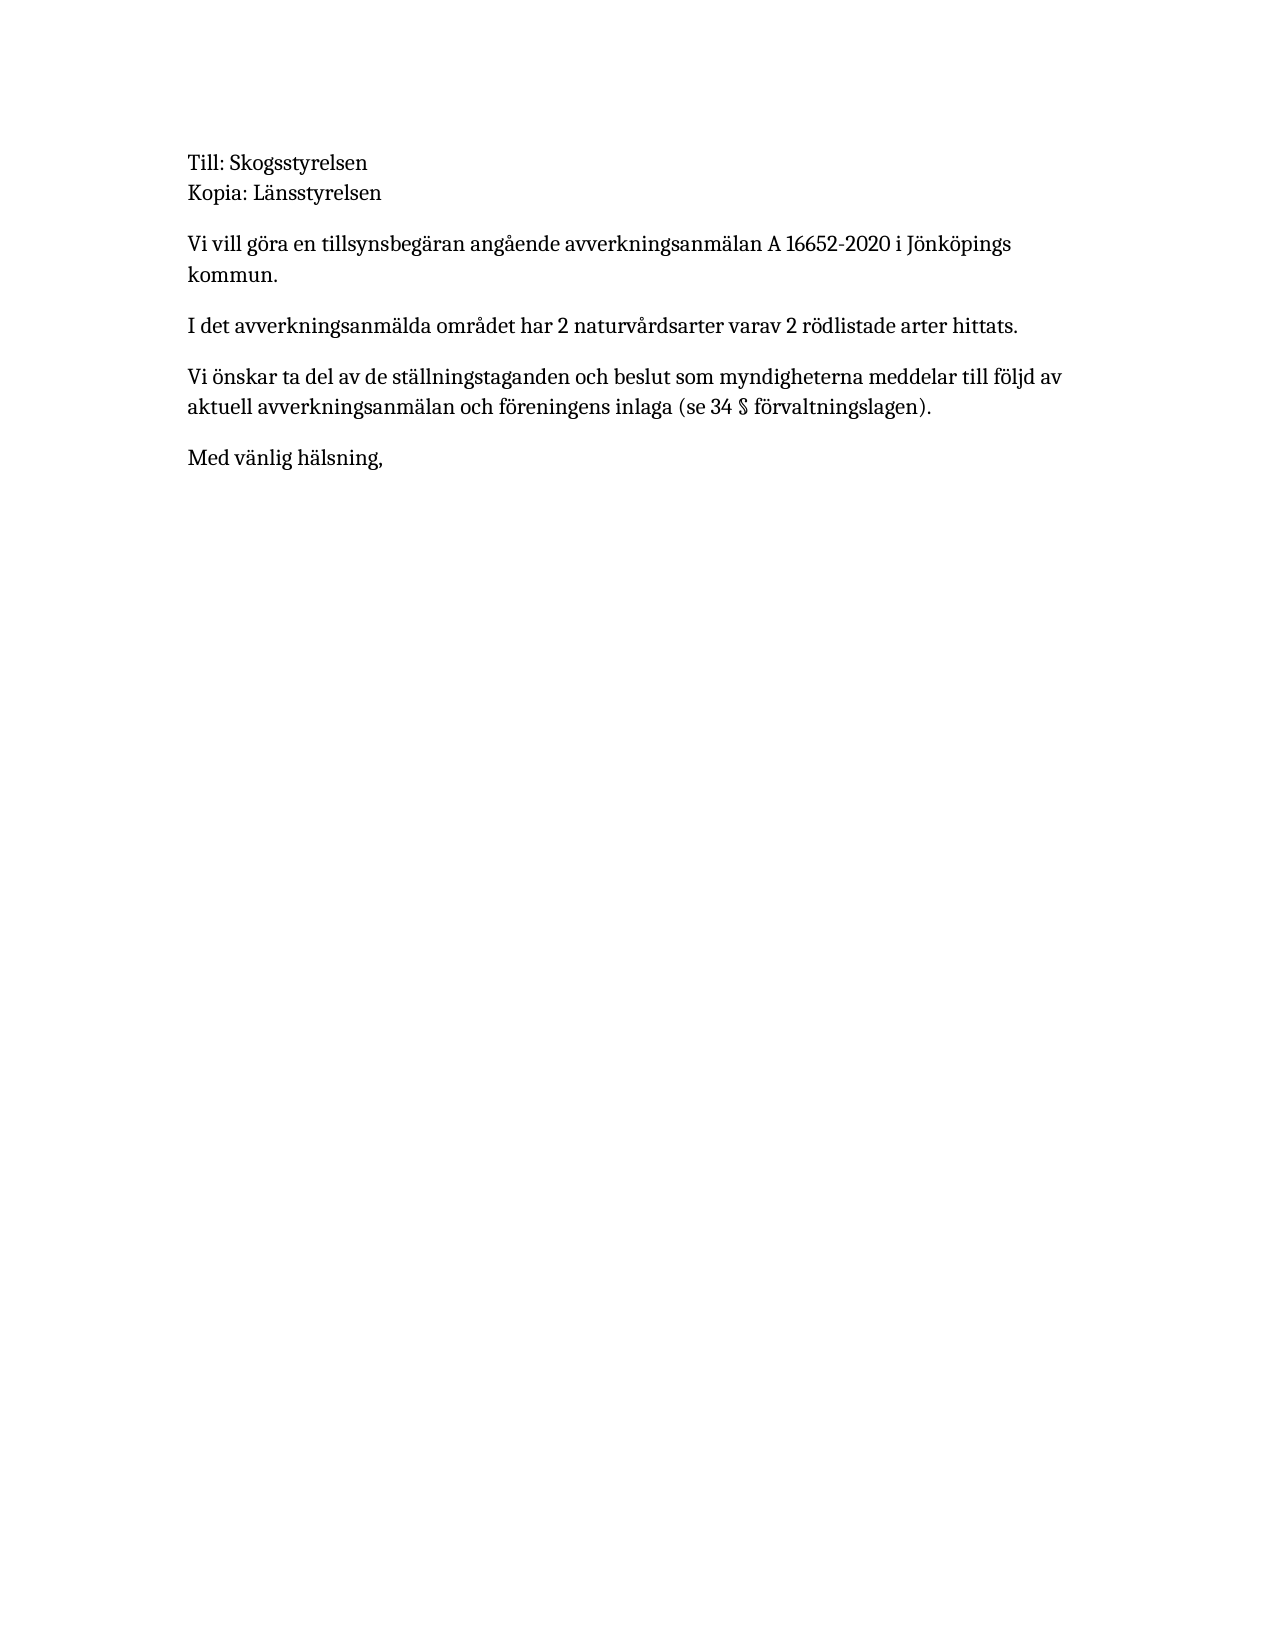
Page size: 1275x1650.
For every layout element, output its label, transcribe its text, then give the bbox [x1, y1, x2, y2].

text Vi vill göra en tillsynsbegäran angående avverkningsanmälan A 16652-2020 i Jönköpings kommun. [187, 231, 1087, 288]
text Vi önskar ta del av de ställningstaganden och beslut som myndigheterna meddelar till följd av aktuell avverkningsanmälan och föreningens inlaga (se 34 § förvaltningslagen). [187, 363, 1087, 420]
text Till: Skogsstyrelsen Kopia: Länsstyrelsen [187, 150, 1087, 207]
text Med vänlig hälsning, [187, 445, 1087, 501]
text I det avverkningsanmälda området har 2 naturvårdsarter varav 2 rödlistade arter hittats. [187, 312, 1087, 339]
